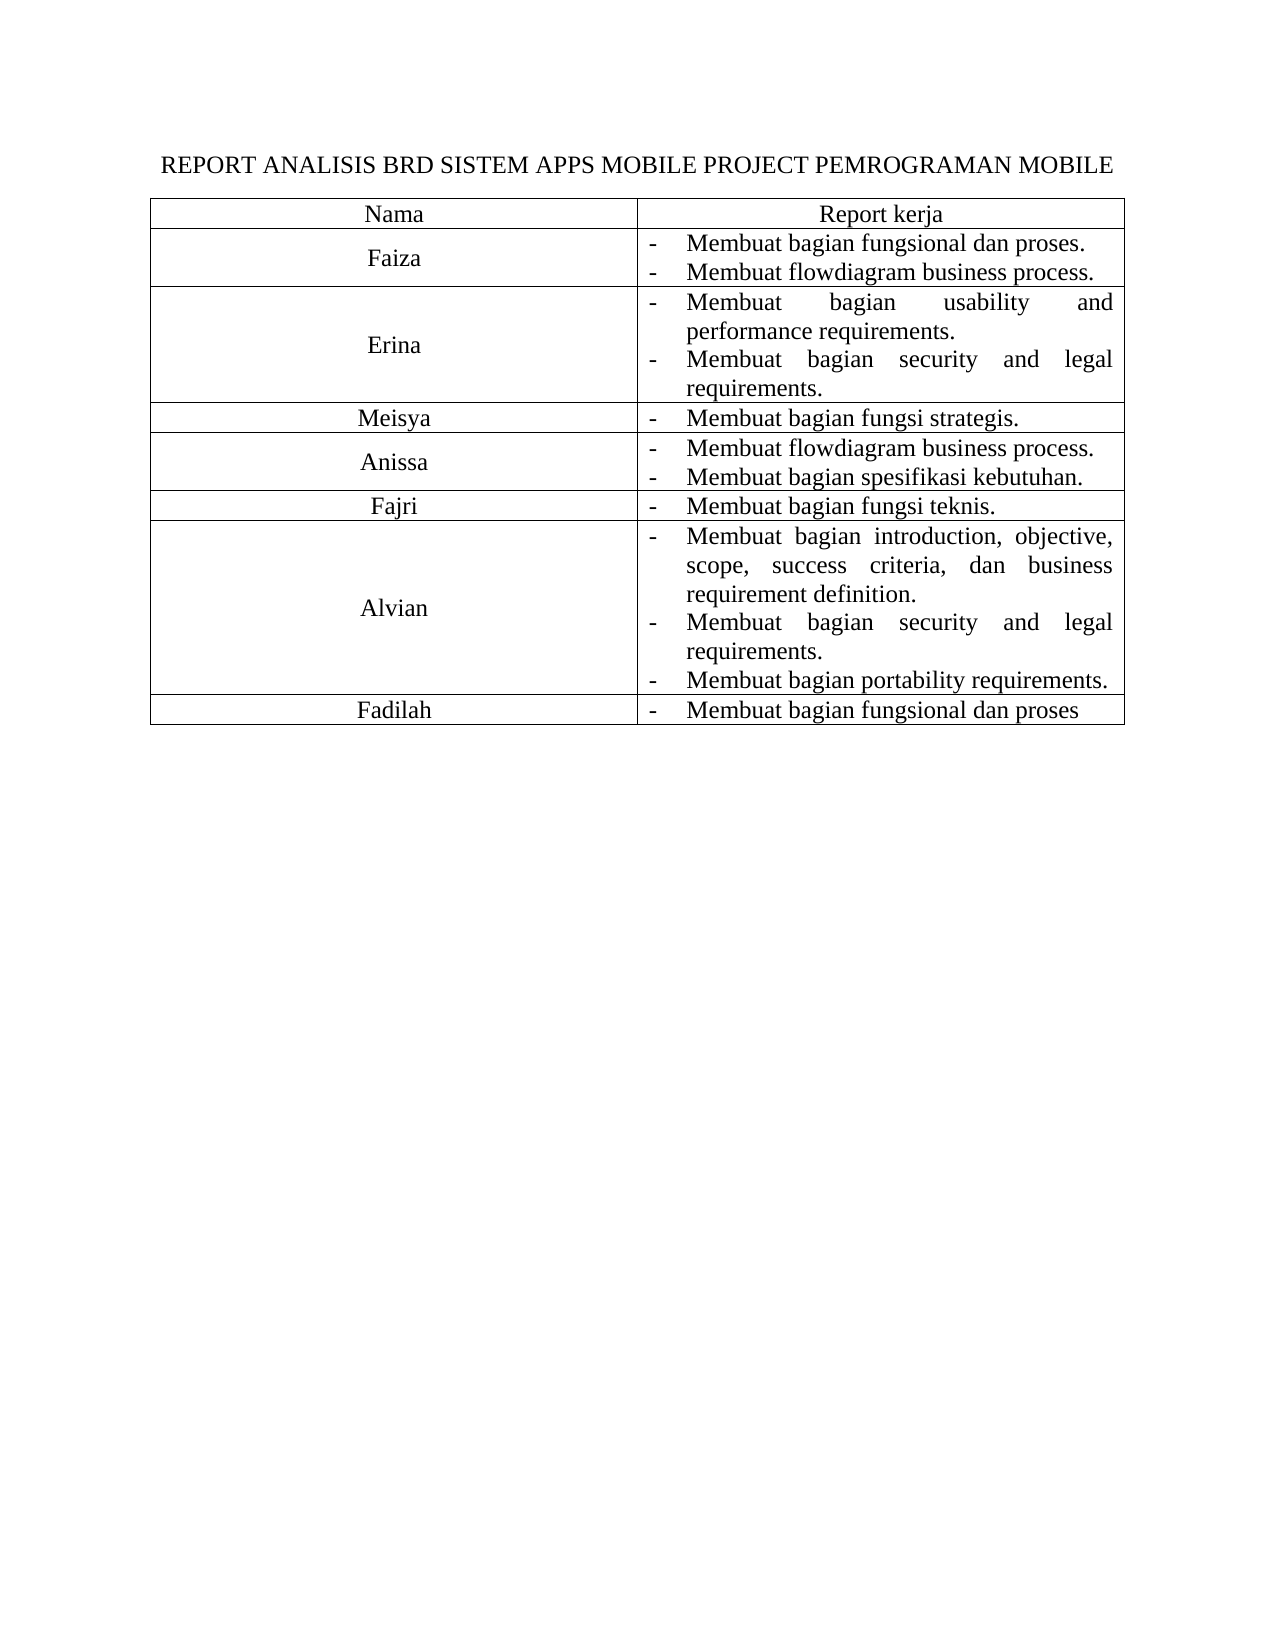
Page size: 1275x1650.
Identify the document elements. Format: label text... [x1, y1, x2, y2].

text REPORT ANALISIS BRD SISTEM APPS MOBILE PROJECT PEMROGRAMAN MOBILE [150, 150, 1125, 179]
table_cell Membuat bagian usability and performance requirements. Membuat bagian security and legal requirements. [638, 287, 1124, 402]
table_cell Alvian [151, 521, 637, 694]
table_cell Membuat bagian fungsi teknis. [638, 491, 1124, 520]
table_header Nama [151, 199, 637, 227]
table_cell Membuat flowdiagram business process. Membuat bagian spesifikasi kebutuhan. [638, 433, 1124, 490]
table_cell Faiza [151, 229, 637, 286]
table_cell Membuat bagian fungsional dan proses [638, 695, 1124, 723]
table_cell Membuat bagian fungsional dan proses. Membuat flowdiagram business process. [638, 229, 1124, 286]
table_cell Anissa [151, 433, 637, 490]
table_cell Fajri [151, 491, 637, 520]
table_cell Membuat bagian fungsi strategis. [638, 403, 1124, 432]
table_cell Erina [151, 287, 637, 402]
table_cell Meisya [151, 403, 637, 432]
table_cell Membuat bagian introduction, objective, scope, success criteria, dan business requirement definition. Membuat bagian security and legal requirements. Membuat bagian portability requirements. [638, 521, 1124, 694]
table_cell Fadilah [151, 695, 637, 723]
table_header Report kerja [638, 199, 1124, 227]
